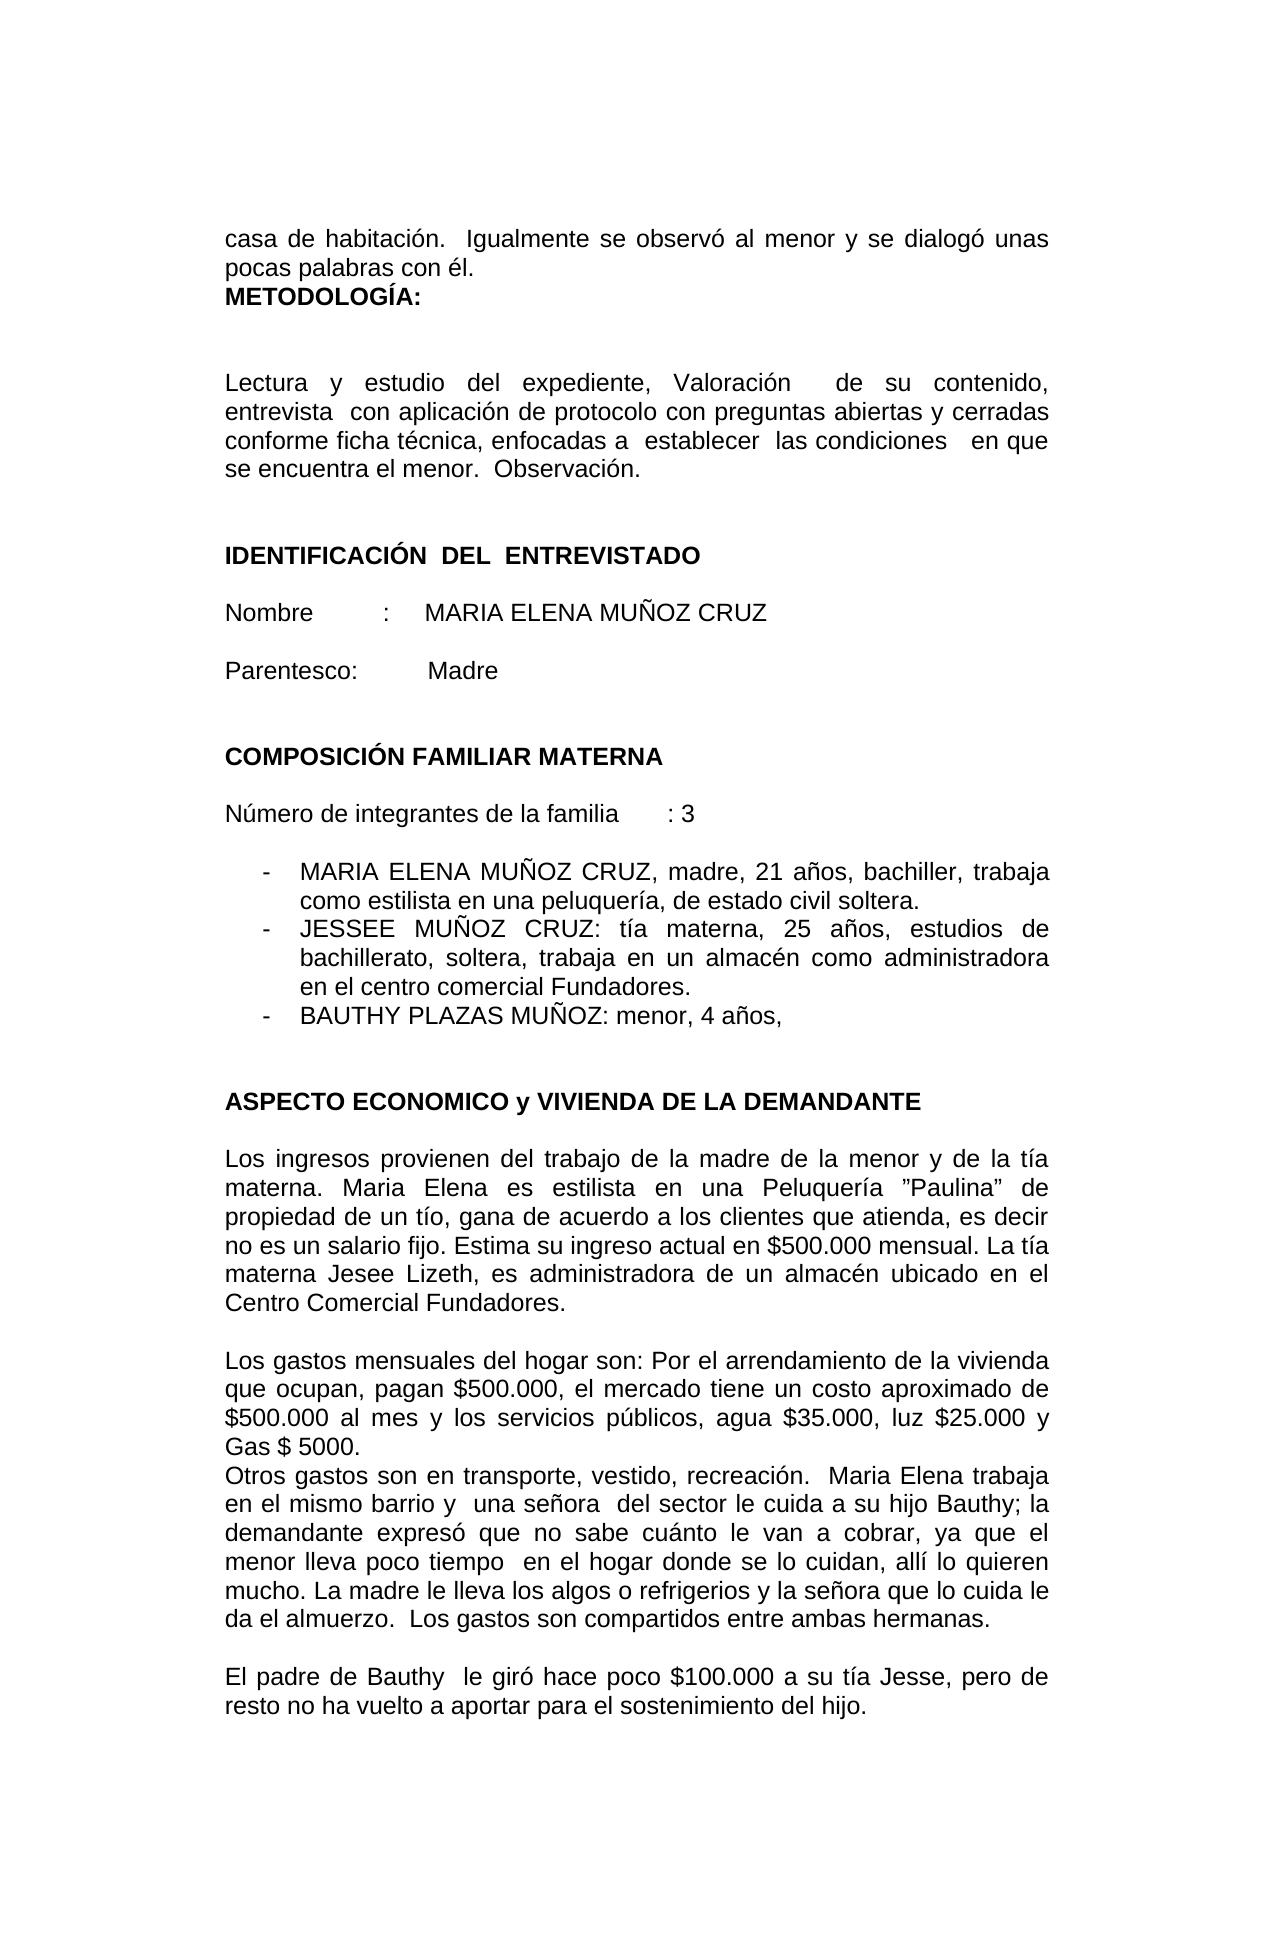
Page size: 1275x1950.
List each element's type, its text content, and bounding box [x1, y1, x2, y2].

text Parentesco: Madre [224, 656, 1051, 684]
list BAUTHY PLAZAS MUÑOZ: menor, 4 años, [262, 1001, 1051, 1029]
text ASPECTO ECONOMICO y VIVIENDA DE LA DEMANDANTE [224, 1087, 1051, 1116]
list MARIA ELENA MUÑOZ CRUZ, madre, 21 años, bachiller, trabaja como estilista en una peluquería, de estado civil soltera. [262, 857, 1051, 914]
text COMPOSICIÓN FAMILIAR MATERNA [224, 742, 1051, 771]
text Los gastos mensuales del hogar son: Por el arrendamiento de la vivienda que ocupan, pagan $500.000, el mercado tiene un costo aproximado de $500.000 al mes y los servicios públicos, agua $35.000, luz $25.000 y Gas $ 5000. [224, 1346, 1051, 1461]
text METODOLOGÍA: [224, 282, 1051, 311]
text Los ingresos provienen del trabajo de la madre de la menor y de la tía materna. Maria Elena es estilista en una Peluquería ”Paulina” de propiedad de un tío, gana de acuerdo a los clientes que atienda, es decir no es un salario fijo. Estima su ingreso actual en $500.000 mensual. La tía materna Jesee Lizeth, es administradora de un almacén ubicado en el Centro Comercial Fundadores. [224, 1144, 1051, 1317]
text Nombre : MARIA ELENA MUÑOZ CRUZ [224, 598, 1051, 627]
text Otros gastos son en transporte, vestido, recreación. Maria Elena trabaja en el mismo barrio y una señora del sector le cuida a su hijo Bauthy; la demandante expresó que no sabe cuánto le van a cobrar, ya que el menor lleva poco tiempo en el hogar donde se lo cuidan, allí lo quieren mucho. La madre le lleva los algos o refrigerios y la señora que lo cuida le da el almuerzo. Los gastos son compartidos entre ambas hermanas. [224, 1461, 1051, 1633]
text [224, 224, 1051, 282]
text IDENTIFICACIÓN DEL ENTREVISTADO [224, 541, 1051, 569]
text Número de integrantes de la familia : 3 [224, 799, 1051, 828]
text Lectura y estudio del expediente, Valoración de su contenido, entrevista con aplicación de protocolo con preguntas abiertas y cerradas conforme ficha técnica, enfocadas a establecer las condiciones en que se encuentra el menor. Observación. [224, 368, 1051, 483]
list JESSEE MUÑOZ CRUZ: tía materna, 25 años, estudios de bachillerato, soltera, trabaja en un almacén como administradora en el centro comercial Fundadores. [262, 914, 1051, 1001]
text El padre de Bauthy le giró hace poco $100.000 a su tía Jesse, pero de resto no ha vuelto a aportar para el sostenimiento del hijo. [224, 1662, 1051, 1719]
